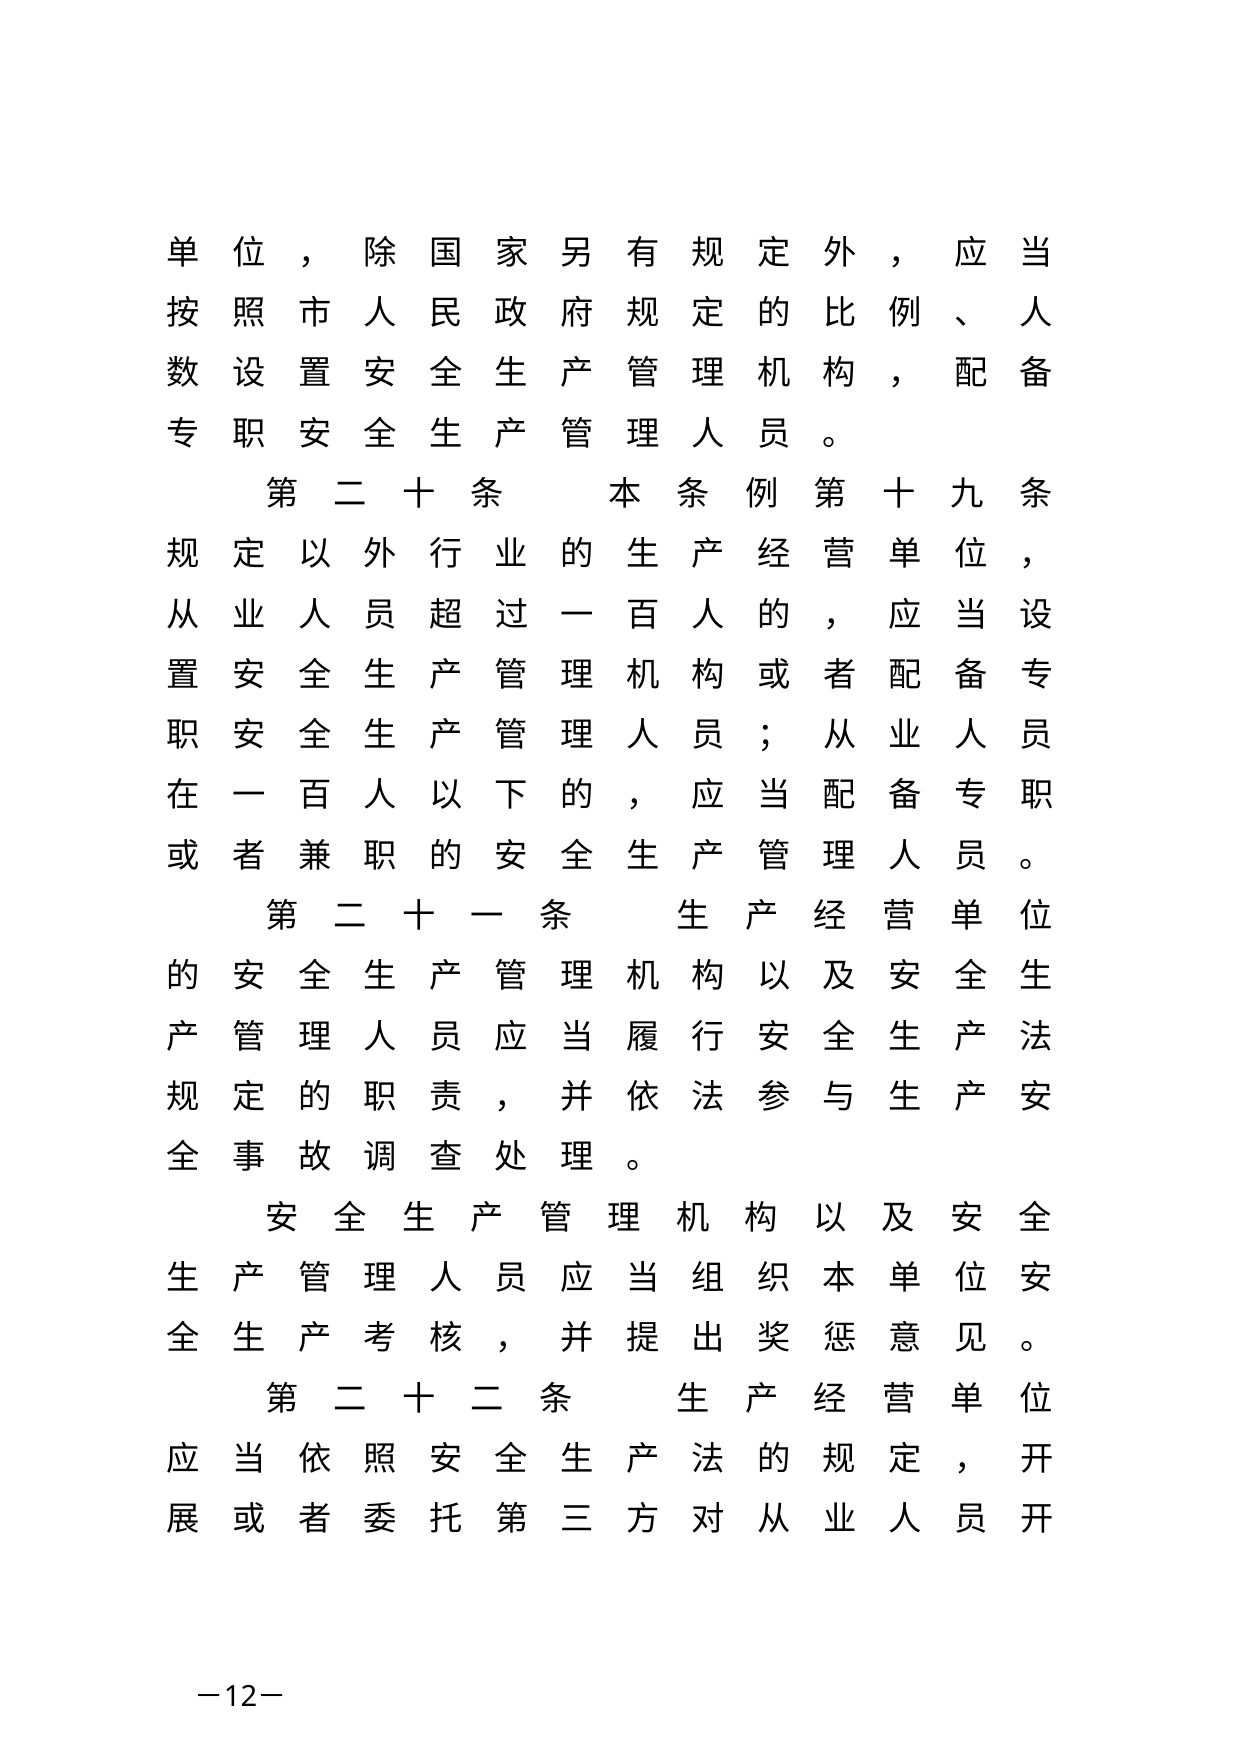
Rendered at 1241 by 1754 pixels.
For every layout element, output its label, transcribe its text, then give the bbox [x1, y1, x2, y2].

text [167, 1365, 1085, 1546]
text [167, 219, 1085, 461]
text 第二十条 本条例第十九条规定以外行业的生产经营单位，从业人员超过一百人的，应当设置安全生产管理机构或者配备专职安全生产管理人员；从业人员在一百人以下的，应当配备专职或者兼职的安全生产管理人员。 [167, 461, 1085, 883]
text 安全生产管理机构以及安全生产管理人员应当组织本单位安全生产考核，并提出奖惩意见。 [167, 1184, 1085, 1365]
text 第二十一条 生产经营单位的安全生产管理机构以及安全生产管理人员应当履行安全生产法规定的职责，并依法参与生产安全事故调查处理。 [167, 883, 1085, 1184]
